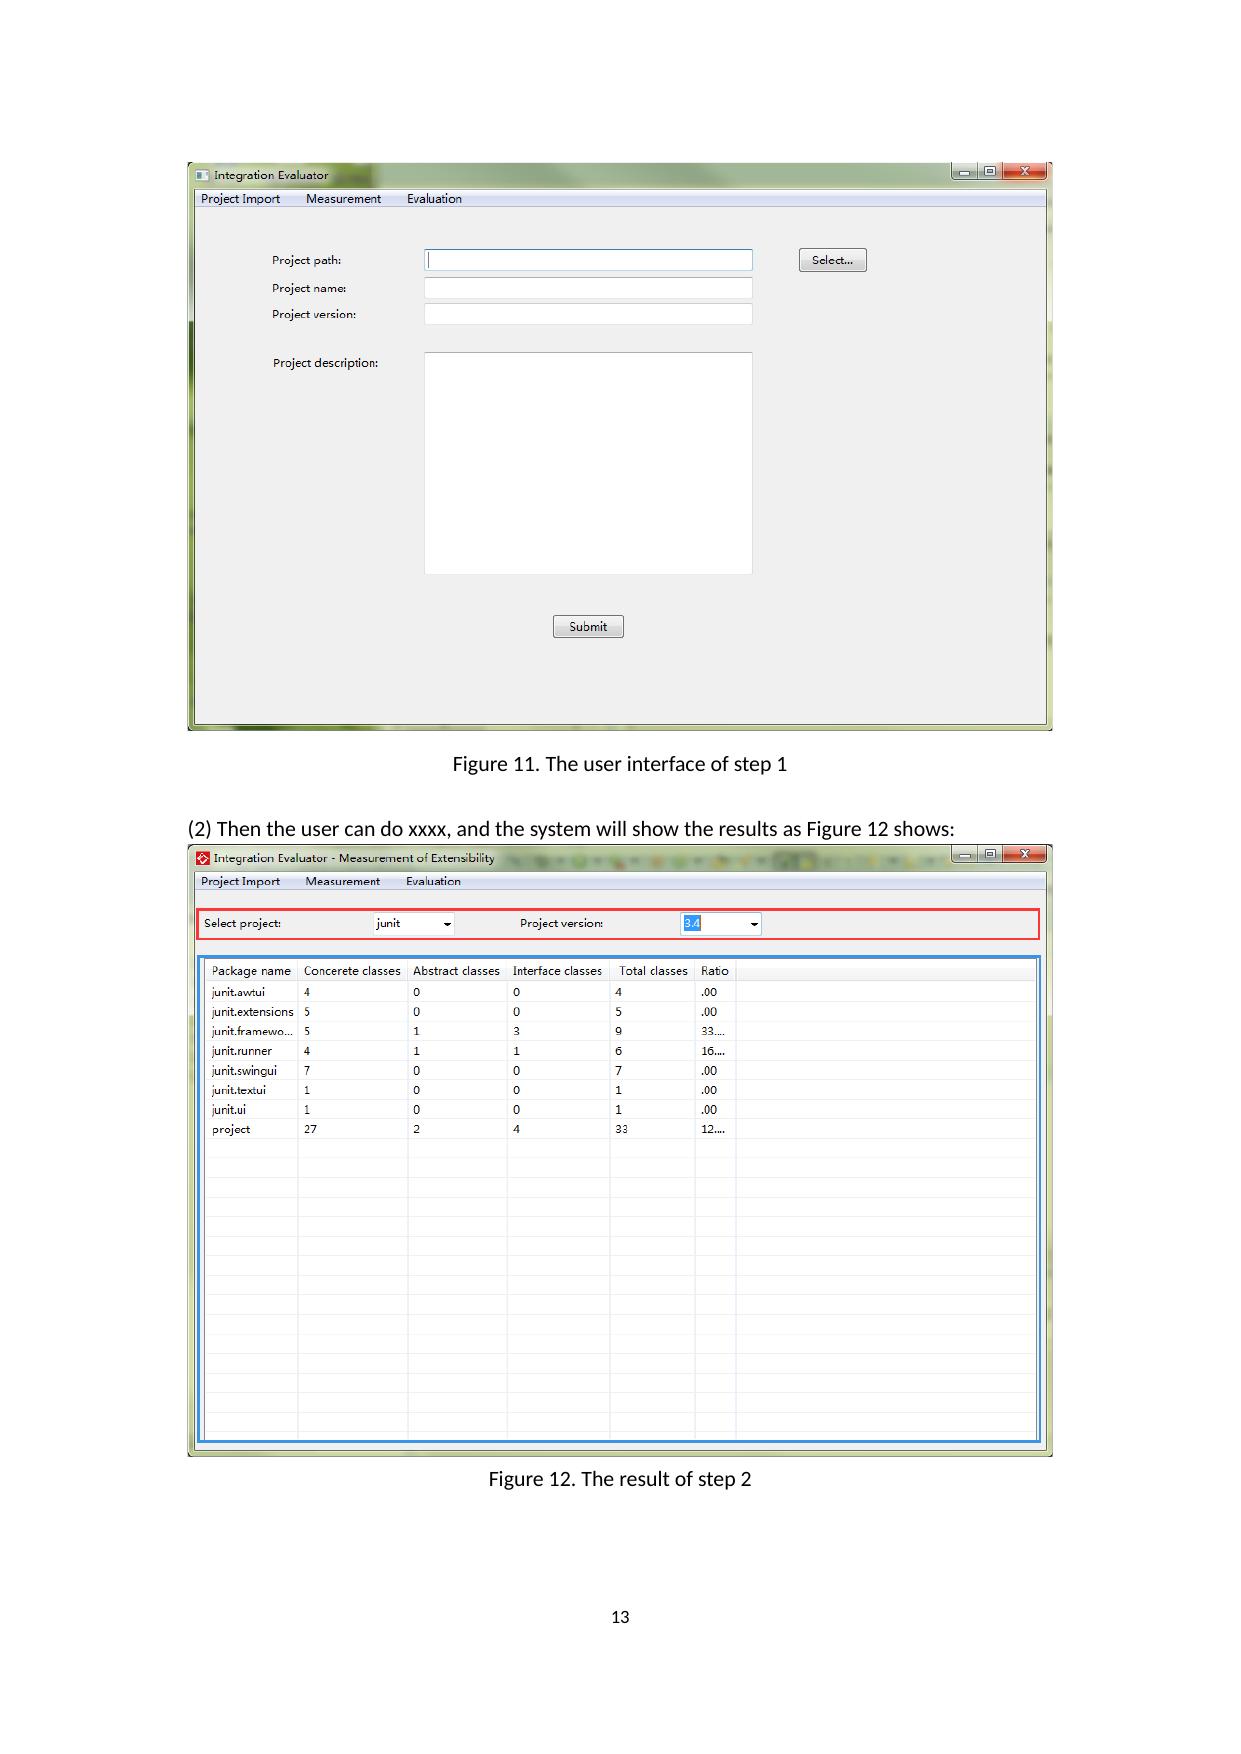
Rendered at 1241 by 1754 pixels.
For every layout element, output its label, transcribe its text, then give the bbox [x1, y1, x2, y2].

picture [187, 162, 1053, 731]
text Figure 11. The user interface of step 1 [187, 747, 1053, 779]
text (2) Then the user can do xxxx, and the system will show the results as Figure 12 shows: [187, 812, 1053, 844]
text Figure 12. The result of step 2 [187, 1462, 1053, 1494]
picture [187, 844, 1053, 1457]
